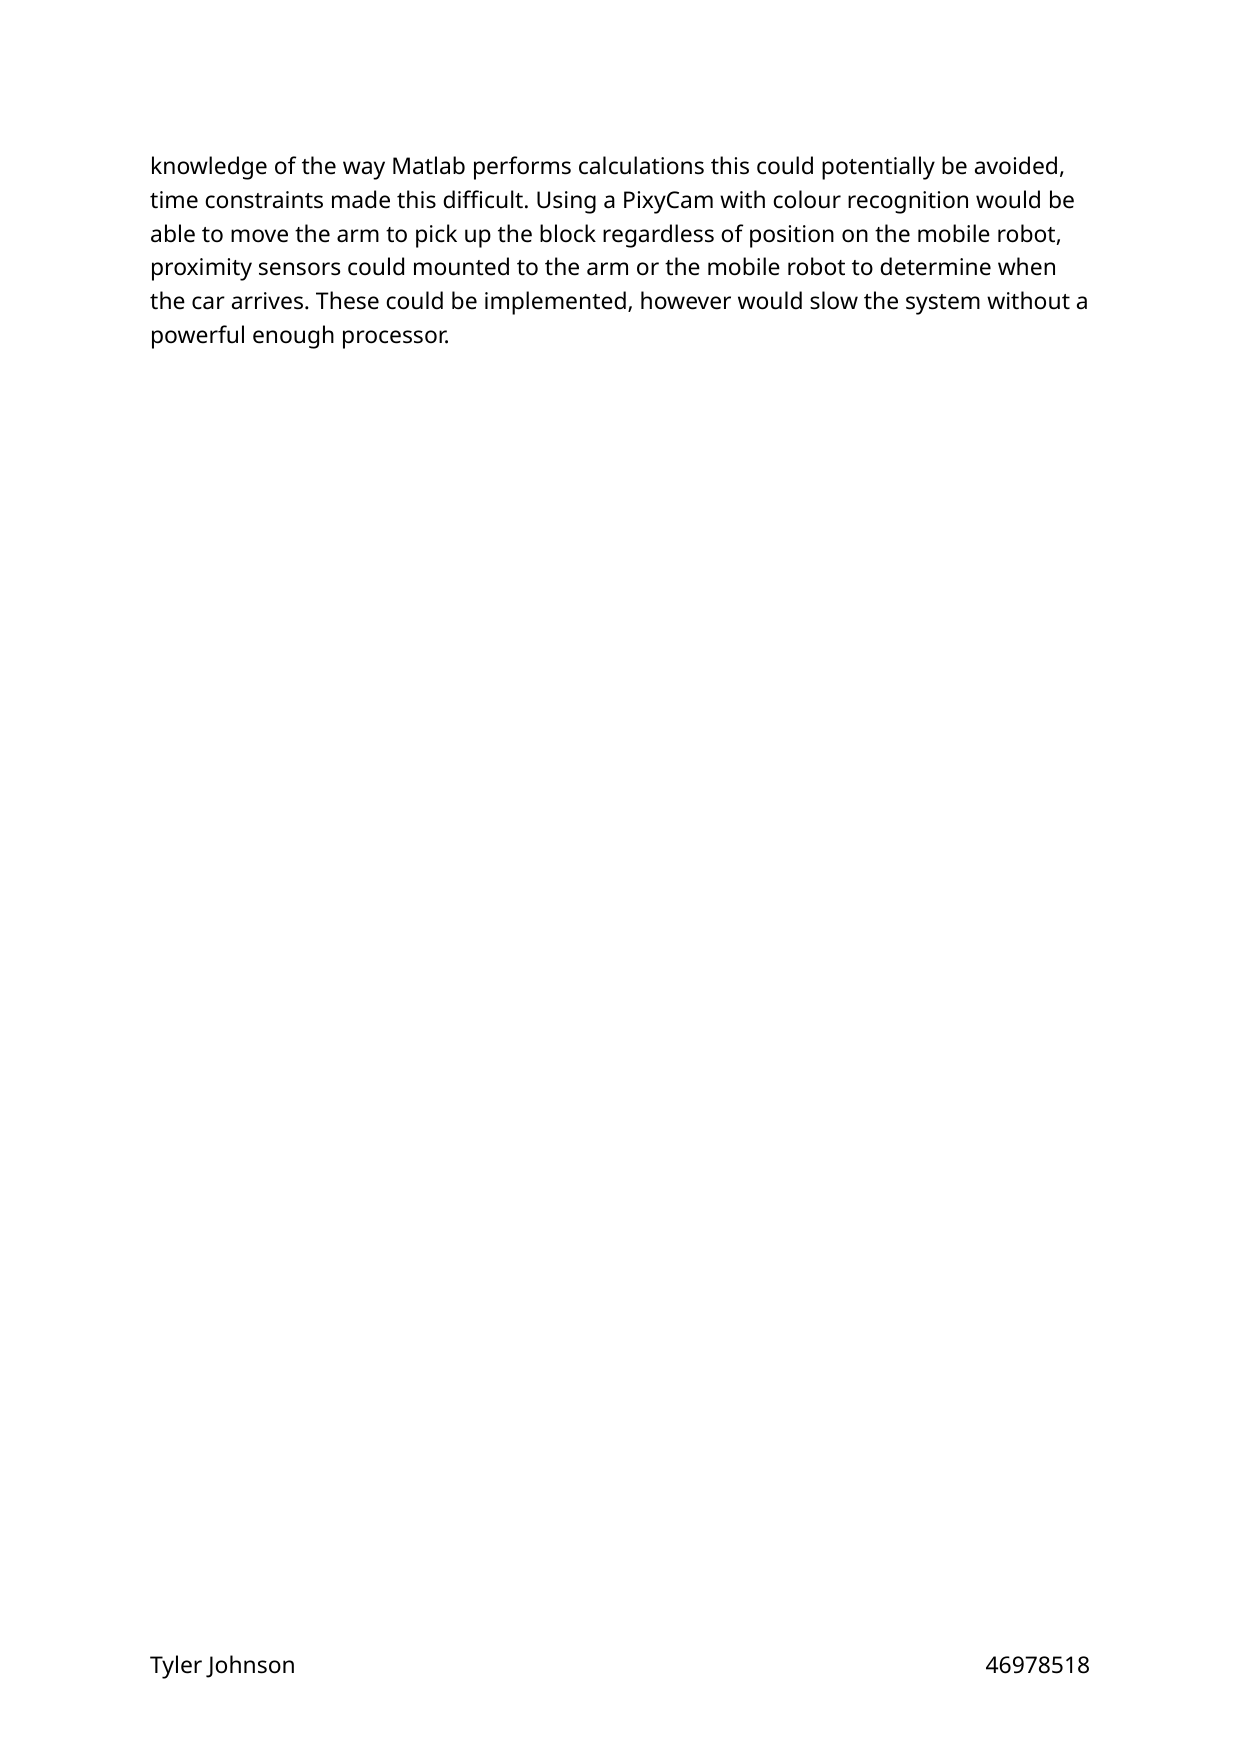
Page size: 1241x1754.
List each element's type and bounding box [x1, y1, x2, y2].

text [150, 150, 1090, 350]
